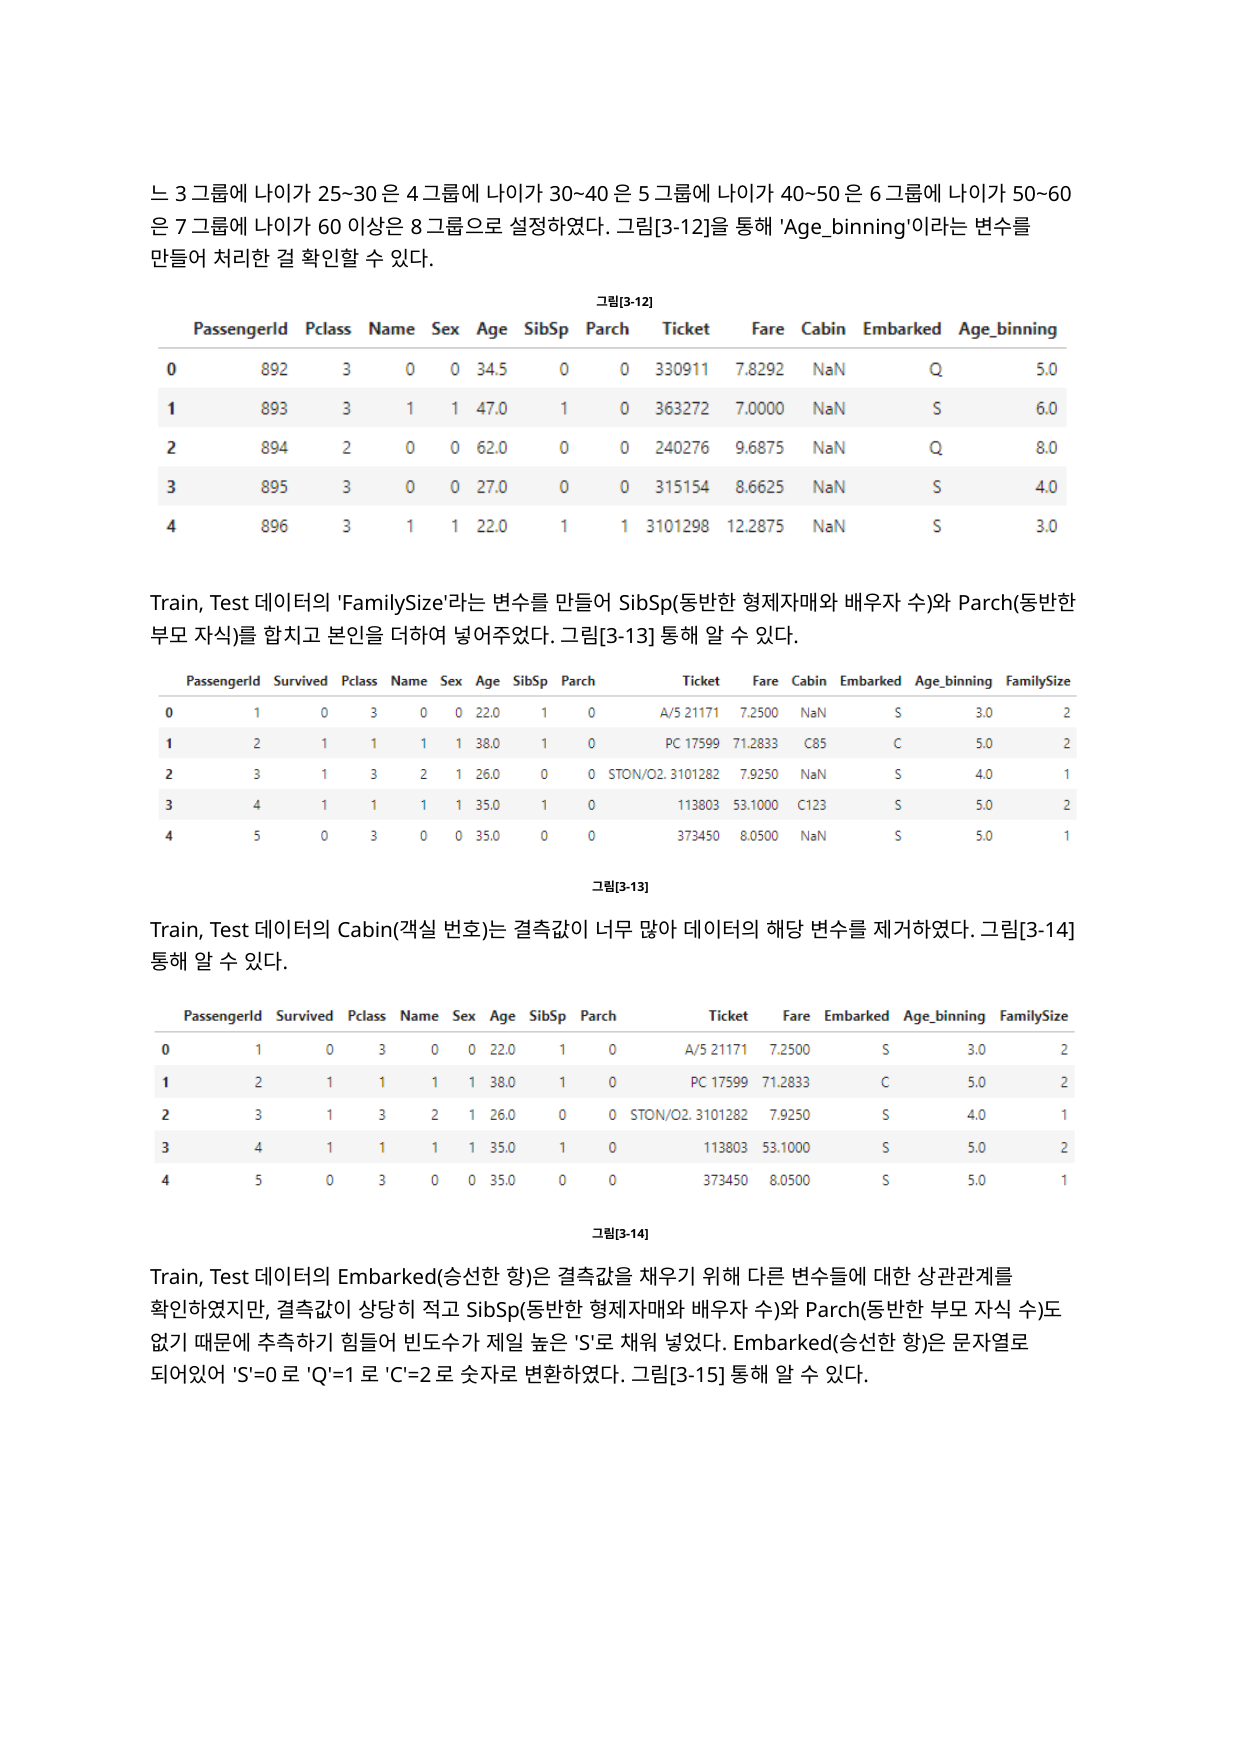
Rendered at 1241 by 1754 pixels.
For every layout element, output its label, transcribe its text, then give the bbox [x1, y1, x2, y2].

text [150, 177, 1090, 273]
text Train, Test 데이터의 Embarked(승선한 항)은 결측값을 채우기 위해 다른 변수들에 대한 상관관계를 확인하였지만, 결측값이 상당히 적고 SibSp(동반한 형제자매와 배우자 수)와 Parch(동반한 부모 자식 수)도 없기 때문에 추측하기 힘들어 빈도수가 제일 높은 'S'로 채워 넣었다. Embarked(승선한 항)은 문자열로 되어있어 'S'=0로 'Q'=1로 'C'=2로 숫자로 변환하였다. 그림[3-15] 통해 알 수 있다. [150, 1260, 1090, 1389]
picture [151, 311, 1092, 566]
text 그림[3-12] [150, 292, 1090, 310]
text Train, Test 데이터의 Cabin(객실 번호)는 결측값이 너무 많아 데이터의 해당 변수를 제거하였다. 그림[3-14] 통해 알 수 있다. [150, 913, 1090, 976]
text 그림[3-13] [150, 856, 1090, 895]
text 그림[3-14] [150, 1204, 1090, 1242]
picture [150, 995, 1091, 1204]
picture [150, 668, 1091, 856]
